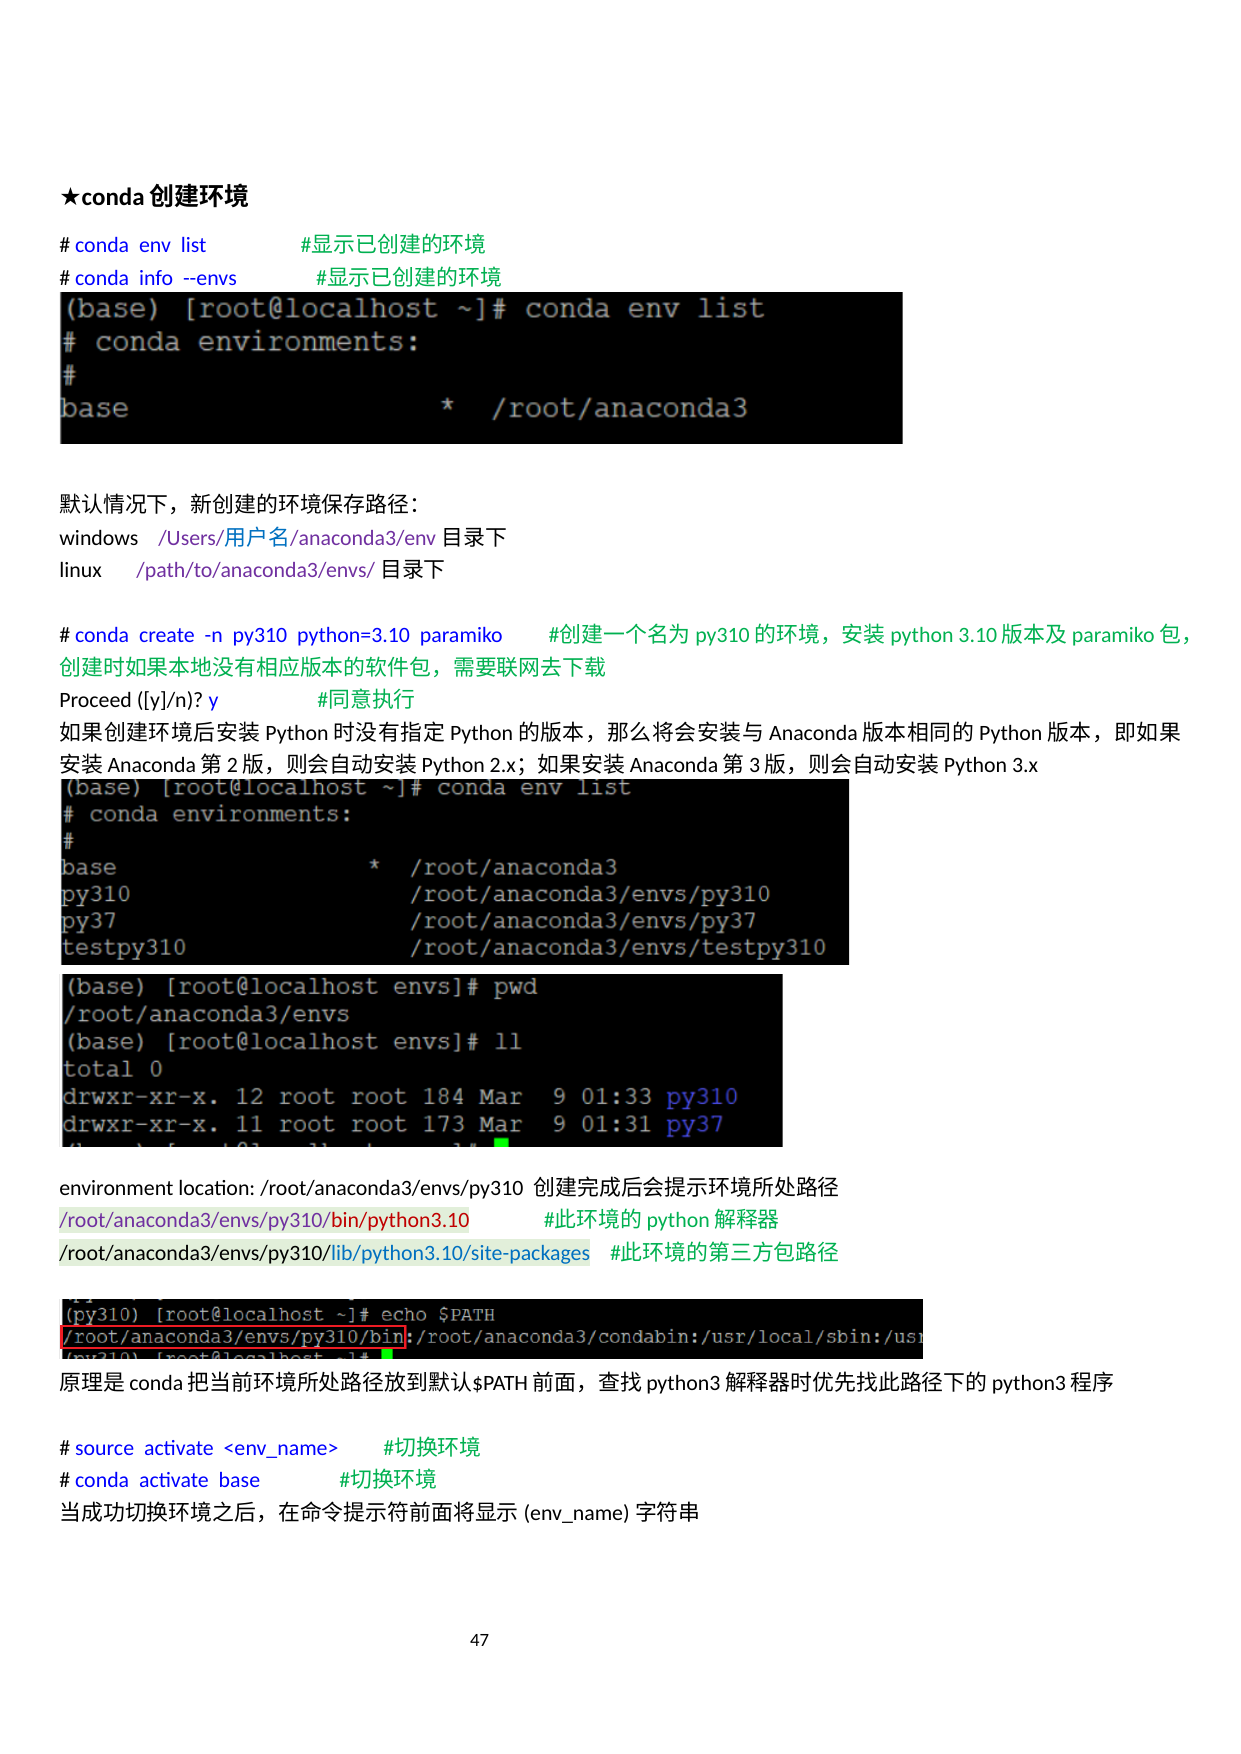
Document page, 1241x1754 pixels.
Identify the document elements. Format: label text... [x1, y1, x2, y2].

picture [59, 1299, 923, 1359]
text 原理是conda把当前环境所处路径放到默认$PATH前面，查找python3解释器时优先找此路径下的python3程序 [59, 1364, 1181, 1397]
text 默认情况下，新创建的环境保存路径： [59, 487, 1181, 519]
text windows /Users/用户名/anaconda3/env 目录下 [59, 519, 1181, 552]
text # conda activate base #切换环境 [59, 1462, 1181, 1494]
text /root/anaconda3/envs/py310/bin/python3.10 #此环境的python解释器 [59, 1202, 1181, 1234]
picture [59, 974, 783, 1147]
text /root/anaconda3/envs/py310/lib/python3.10/site-packages #此环境的第三方包路径 [59, 1234, 1181, 1267]
text # source activate <env_name> #切换环境 [59, 1429, 1181, 1462]
text environment location: /root/anaconda3/envs/py310 创建完成后会提示环境所处路径 [59, 1169, 1181, 1202]
text ★conda创建环境 [59, 162, 1181, 227]
text # conda env list #显示已创建的环境 [59, 227, 1181, 259]
picture [59, 292, 903, 444]
text 如果创建环境后安装Python时没有指定Python的版本，那么将会安装与Anaconda版本相同的Python版本，即如果安装Anaconda第2版，则会自动安装Python 2.x；如果安装Anaconda第3版，则会自动安装Python 3.x [59, 714, 1181, 779]
text # conda info --envs #显示已创建的环境 [59, 259, 1181, 292]
text 当成功切换环境之后，在命令提示符前面将显示 (env_name) 字符串 [59, 1494, 1181, 1527]
text # conda create -n py310 python=3.10 paramiko #创建一个名为py310的环境，安装python 3.10版本及paramiko包，创建时如果本地没有相应版本的软件包，需要联网去下载 [59, 617, 1181, 682]
picture [59, 779, 850, 965]
text Proceed ([y]/n)? y #同意执行 [59, 682, 1181, 714]
text linux /path/to/anaconda3/envs/ 目录下 [59, 552, 1181, 584]
